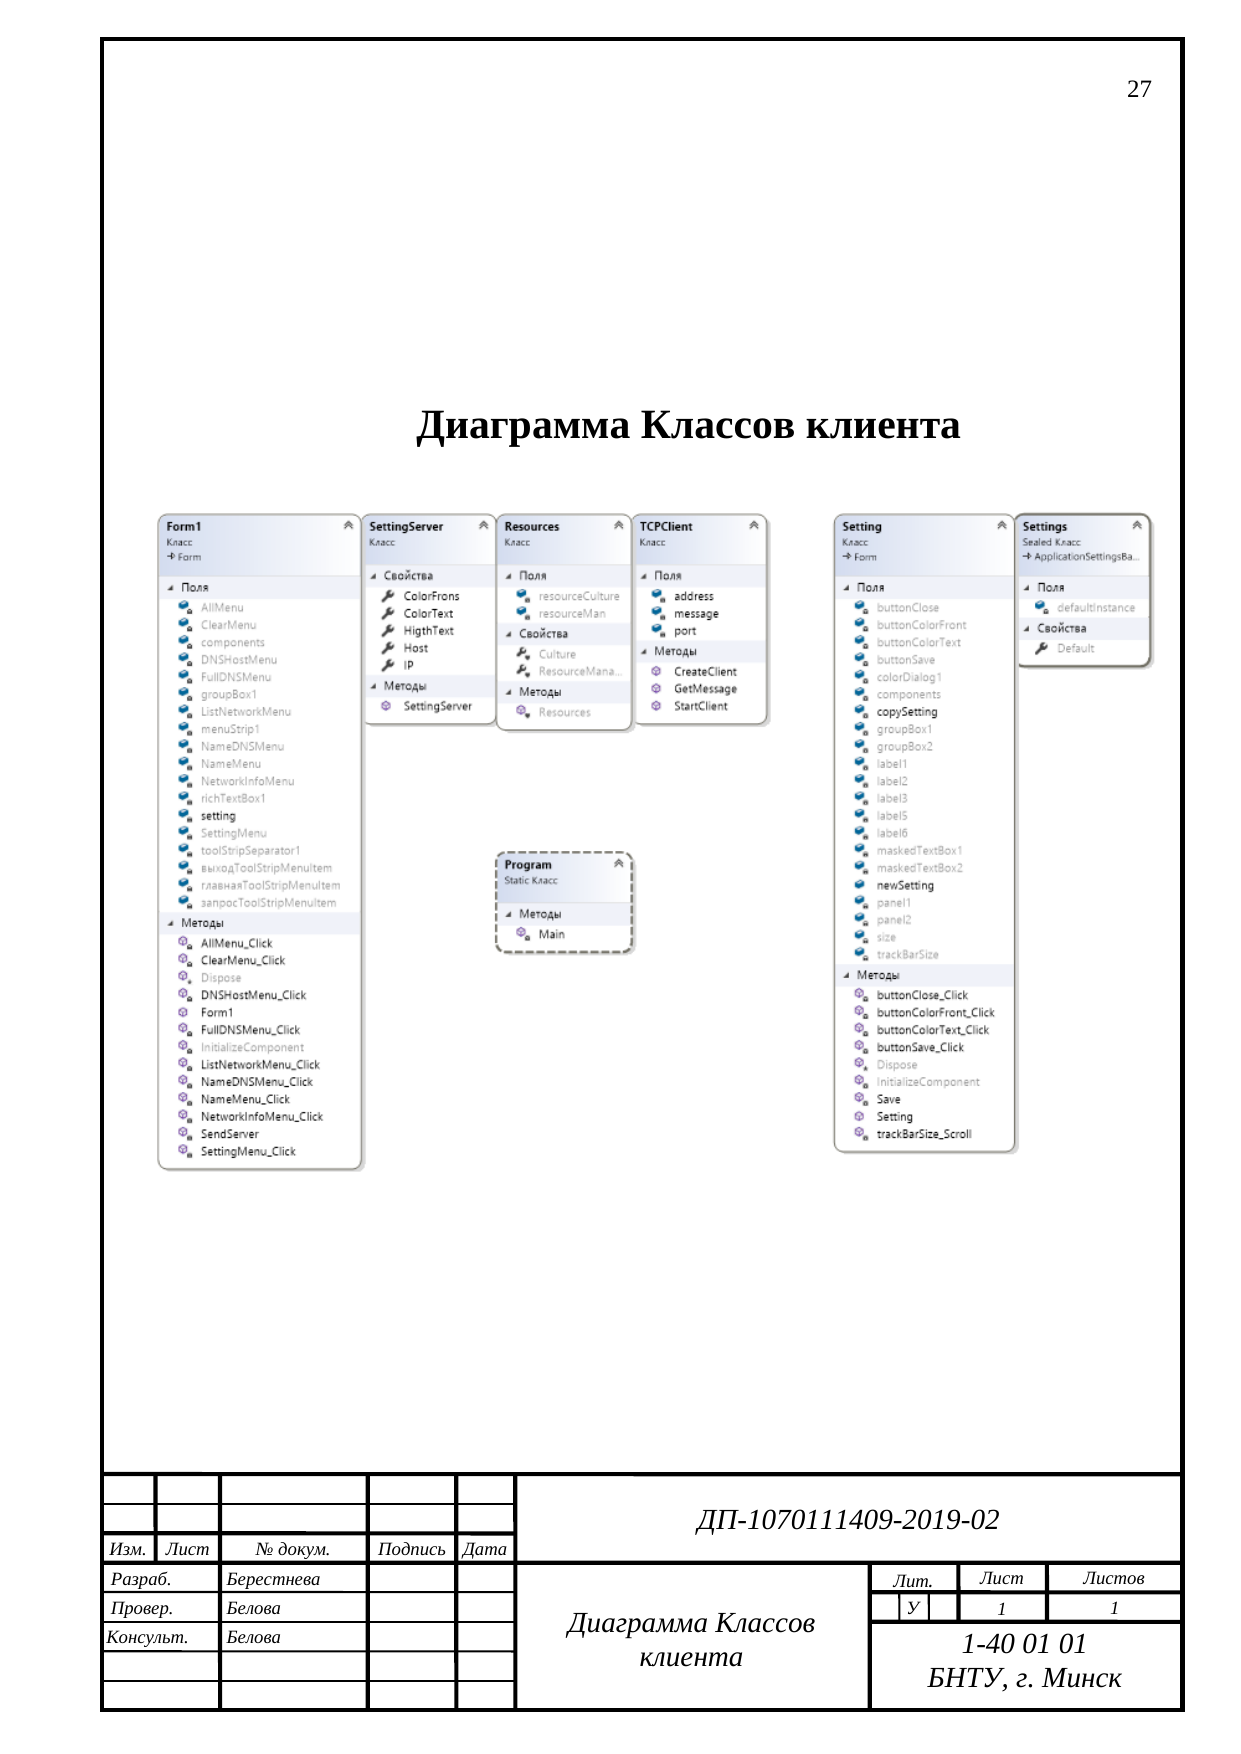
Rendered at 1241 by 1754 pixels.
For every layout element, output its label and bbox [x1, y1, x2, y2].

picture [132, 476, 1171, 1188]
